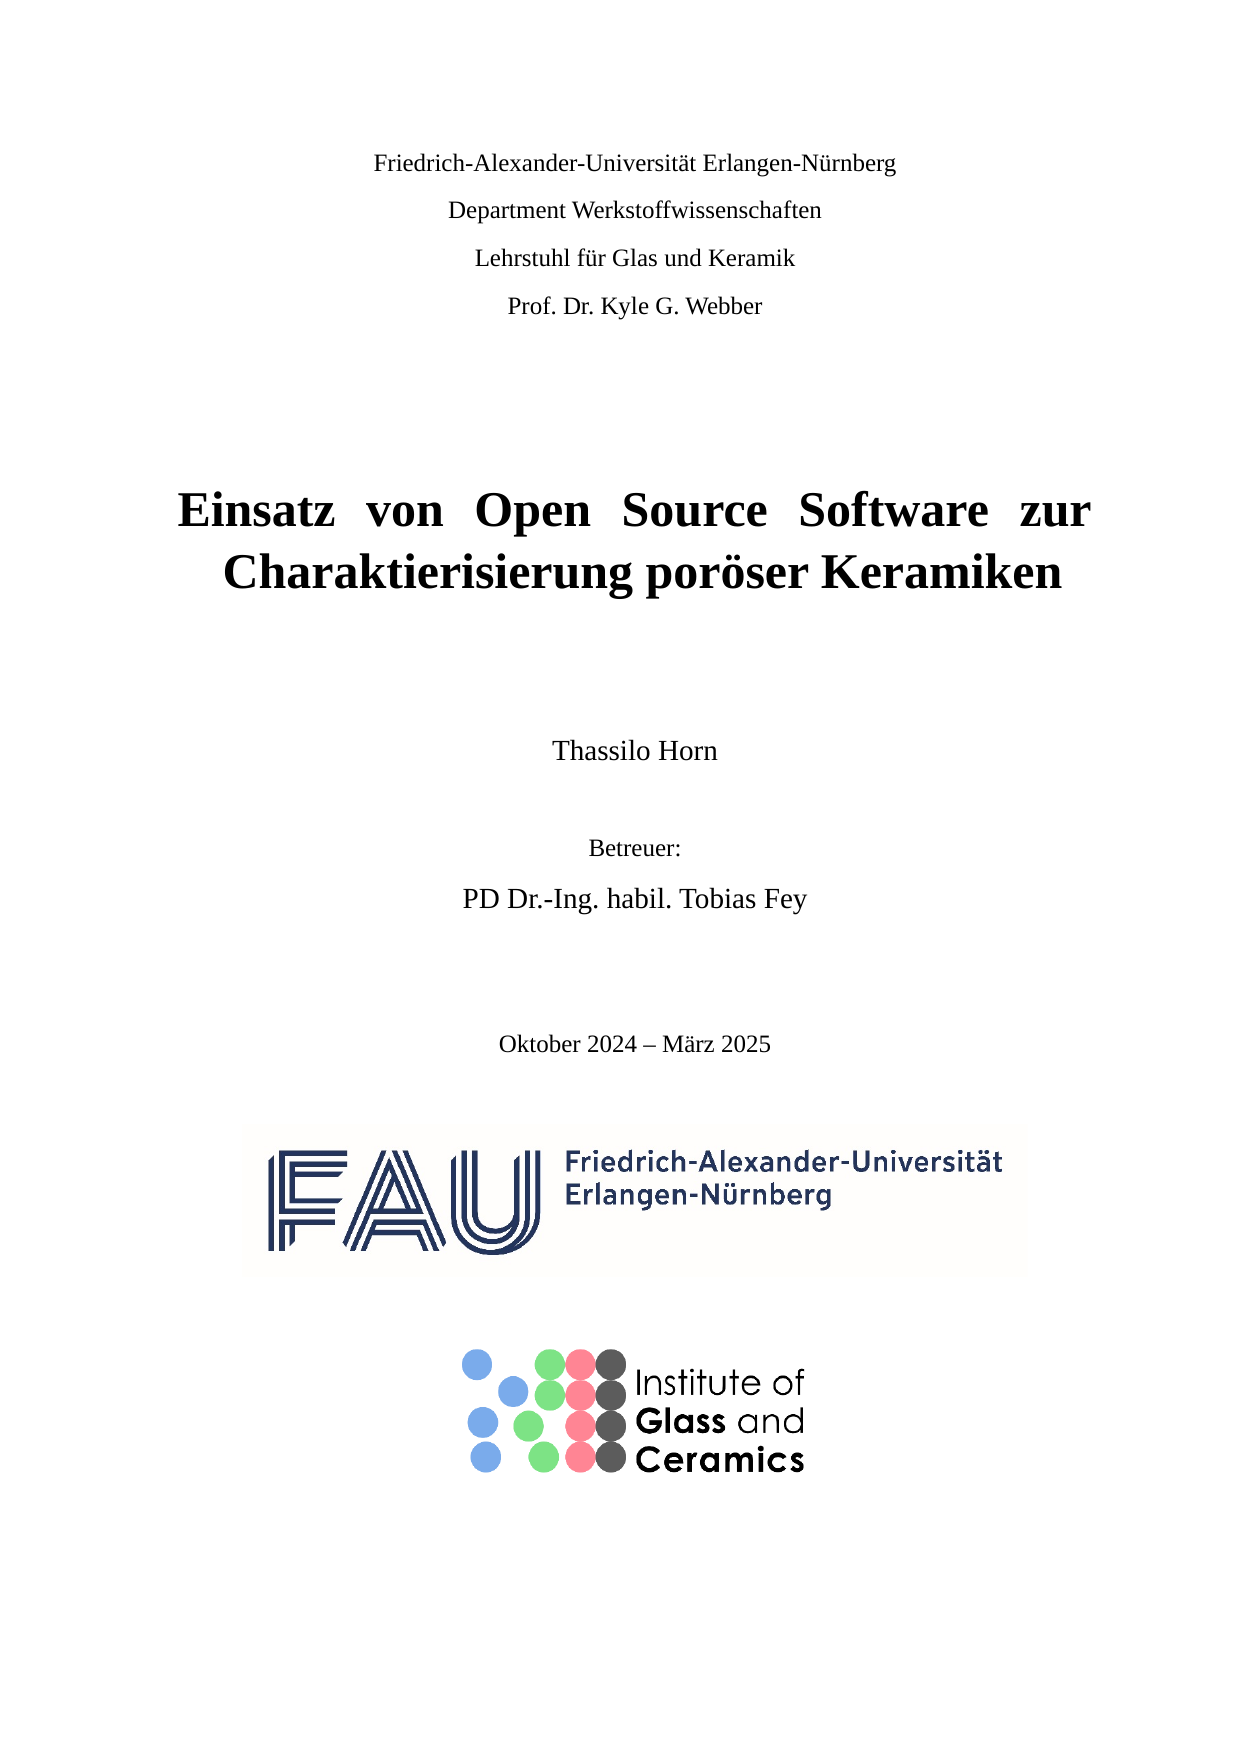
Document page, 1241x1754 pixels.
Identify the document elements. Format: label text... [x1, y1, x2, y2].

text PD Dr.-Ing. habil. Tobias Fey [177, 881, 1092, 914]
picture [458, 1343, 812, 1479]
text Betreuer: [177, 833, 1092, 862]
text Department Werkstoffwissenschaften [177, 195, 1092, 224]
text Friedrich-Alexander-Universität Erlangen-Nürnberg [177, 148, 1092, 176]
text Prof. Dr. Kyle G. Webber [177, 291, 1092, 319]
text Oktober 2024 – März 2025 [177, 1029, 1092, 1058]
text Thassilo Horn [177, 733, 1092, 766]
picture [242, 1124, 1028, 1277]
text Lehrstuhl für Glas und Keramik [177, 243, 1092, 272]
subtitle Einsatz von Open Source Software zur Charaktierisierung poröser Keramiken [177, 480, 1092, 599]
